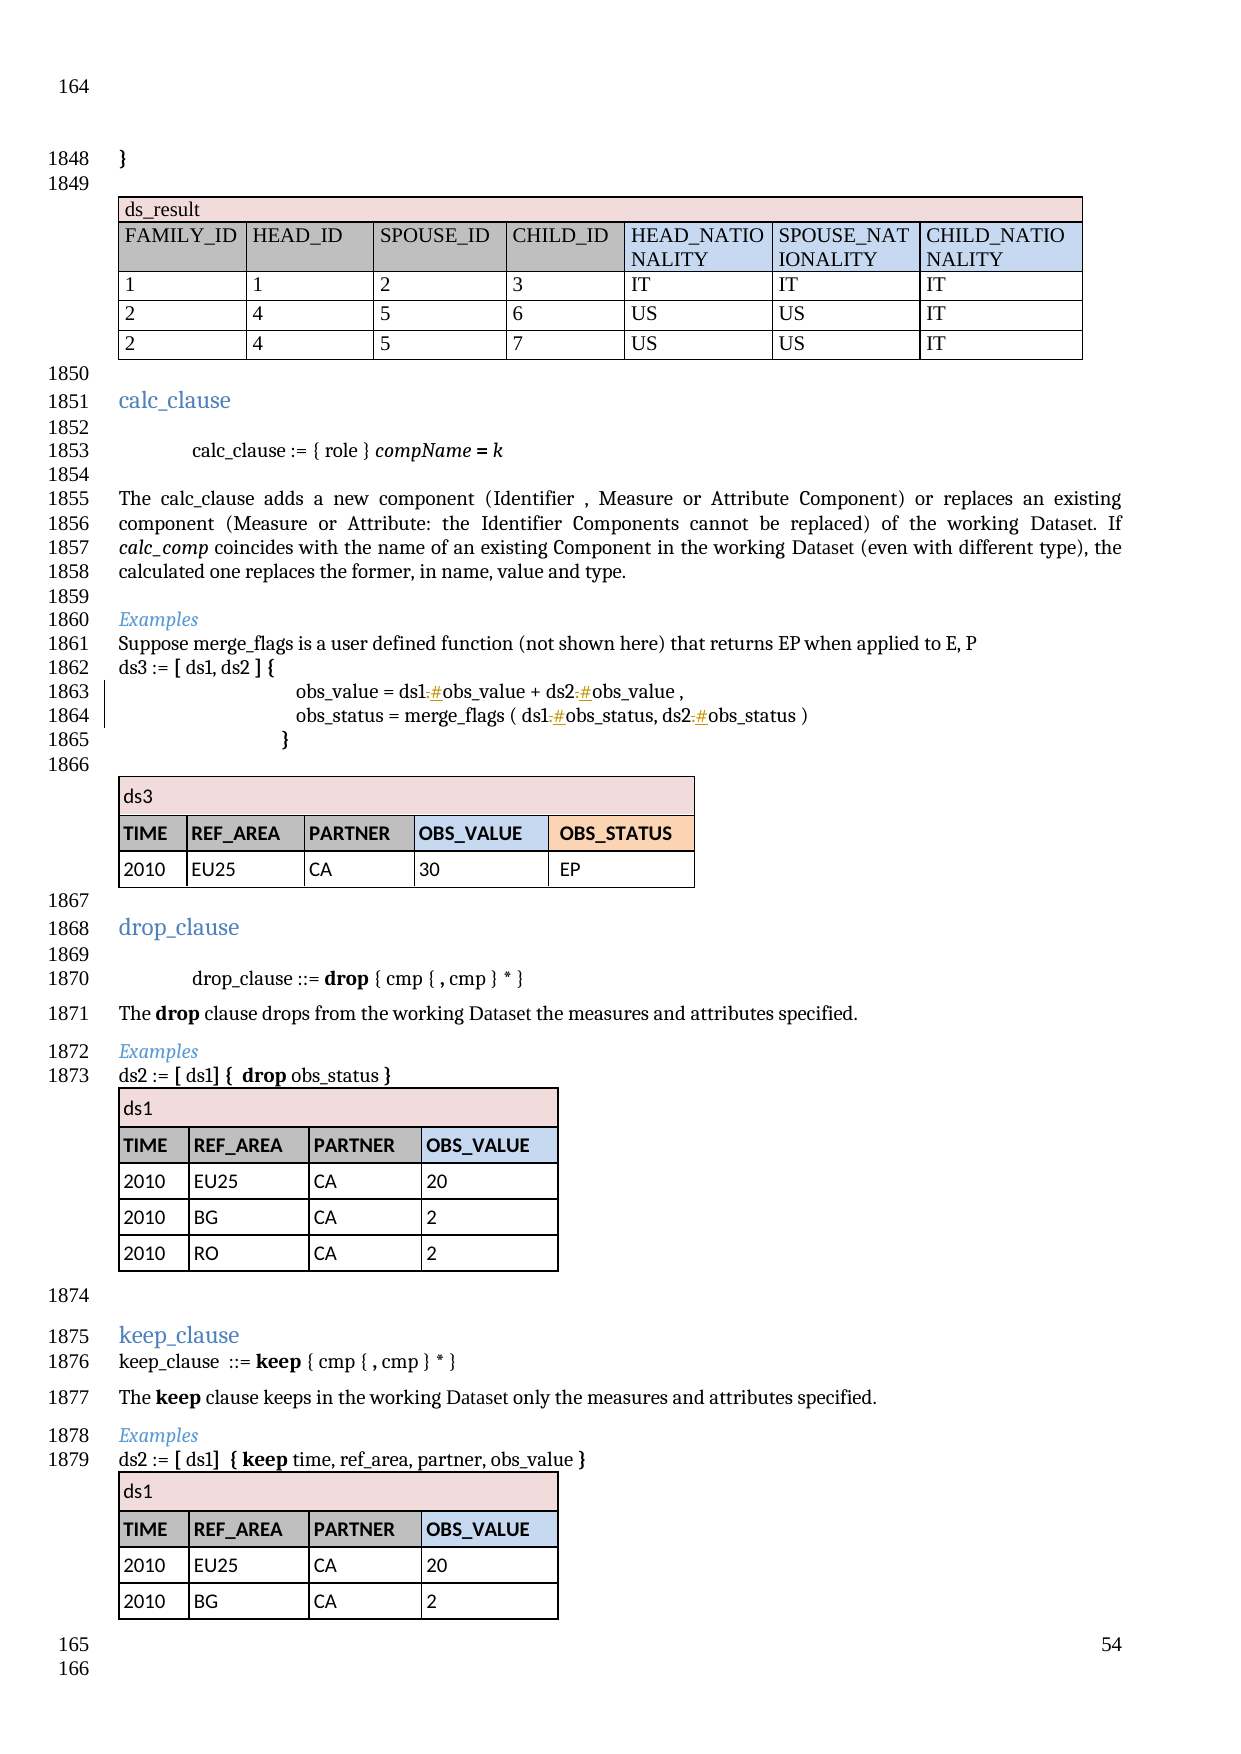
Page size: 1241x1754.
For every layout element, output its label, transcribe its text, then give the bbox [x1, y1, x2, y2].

text keep_clause ::= keep { cmp { , cmp } * } [118, 1350, 1122, 1374]
subtitle keep_clause [118, 1321, 1122, 1350]
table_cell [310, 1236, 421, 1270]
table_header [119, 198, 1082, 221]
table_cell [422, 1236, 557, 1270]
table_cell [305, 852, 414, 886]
subtitle drop_clause [118, 913, 1122, 942]
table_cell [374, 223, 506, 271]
text ds2 := [ ds1] { drop obs_status } [118, 1063, 1122, 1087]
text The drop clause drops from the working Dataset the measures and attributes specified. [118, 1001, 1122, 1025]
subtitle calc_clause [118, 386, 1122, 414]
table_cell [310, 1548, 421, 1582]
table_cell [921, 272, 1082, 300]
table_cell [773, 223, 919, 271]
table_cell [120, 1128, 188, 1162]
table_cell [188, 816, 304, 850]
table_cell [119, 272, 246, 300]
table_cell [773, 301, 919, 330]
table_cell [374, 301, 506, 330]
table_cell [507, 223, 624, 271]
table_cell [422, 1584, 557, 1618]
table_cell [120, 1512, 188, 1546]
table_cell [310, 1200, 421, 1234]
text The keep clause keeps in the working Dataset only the measures and attributes specified. [118, 1384, 1122, 1409]
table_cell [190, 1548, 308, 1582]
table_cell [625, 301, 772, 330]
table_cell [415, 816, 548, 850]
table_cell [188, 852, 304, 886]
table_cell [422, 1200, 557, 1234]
text ds3 := [ ds1, ds2 ] { [118, 656, 1122, 680]
text ds2 := [ ds1] { keep time, ref_area, partner, obs_value } [118, 1447, 1122, 1471]
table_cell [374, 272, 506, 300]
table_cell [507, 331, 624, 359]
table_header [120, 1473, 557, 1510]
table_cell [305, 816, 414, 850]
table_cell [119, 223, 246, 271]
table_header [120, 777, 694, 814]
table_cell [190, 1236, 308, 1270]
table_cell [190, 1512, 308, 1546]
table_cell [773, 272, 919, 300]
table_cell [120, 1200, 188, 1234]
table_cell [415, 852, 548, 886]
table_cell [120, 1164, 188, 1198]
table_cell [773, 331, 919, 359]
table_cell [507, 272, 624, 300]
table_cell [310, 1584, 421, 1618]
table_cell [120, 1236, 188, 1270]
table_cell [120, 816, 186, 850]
text } [118, 147, 1122, 171]
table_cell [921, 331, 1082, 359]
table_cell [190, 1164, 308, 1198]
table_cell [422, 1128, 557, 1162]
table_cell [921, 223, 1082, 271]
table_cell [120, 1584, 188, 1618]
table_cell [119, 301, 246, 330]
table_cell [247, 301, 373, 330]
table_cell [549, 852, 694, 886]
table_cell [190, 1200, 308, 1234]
text The calc_clause adds a new component (Identifier , Measure or Attribute Component) or replaces an existing component (Measure or Attribute: the Identifier Components cannot be replaced) of the working Dataset. If calc_comp coincides with the name of an existing Component in the working Dataset (even with different type), the calculated one replaces the former, in name, value and type. [118, 487, 1122, 584]
text obs_value = ds1obs_value + ds2obs_value , [118, 680, 1122, 704]
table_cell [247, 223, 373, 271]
text Suppose merge_flags is a user defined function (not shown here) that returns EP when applied to E, P [118, 632, 1122, 656]
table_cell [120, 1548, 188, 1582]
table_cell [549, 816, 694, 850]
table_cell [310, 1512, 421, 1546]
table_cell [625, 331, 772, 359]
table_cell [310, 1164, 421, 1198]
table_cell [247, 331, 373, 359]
text Examples [118, 1039, 1122, 1063]
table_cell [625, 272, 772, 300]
text Examples [118, 608, 1122, 632]
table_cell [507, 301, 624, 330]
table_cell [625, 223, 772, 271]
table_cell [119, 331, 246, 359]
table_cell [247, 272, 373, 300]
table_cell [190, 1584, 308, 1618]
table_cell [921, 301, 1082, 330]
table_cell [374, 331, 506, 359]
text obs_status = merge_flags ( ds1obs_status, ds2obs_status ) [118, 704, 1122, 728]
text calc_clause := { role } compName = k [118, 439, 1122, 463]
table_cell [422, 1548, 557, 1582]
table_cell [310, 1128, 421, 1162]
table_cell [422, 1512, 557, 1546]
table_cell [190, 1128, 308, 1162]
text Examples [118, 1423, 1122, 1447]
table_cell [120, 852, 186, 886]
text drop_clause ::= drop { cmp { , cmp } * } [118, 966, 1122, 990]
text } [266, 728, 1122, 752]
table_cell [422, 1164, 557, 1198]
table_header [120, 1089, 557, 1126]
